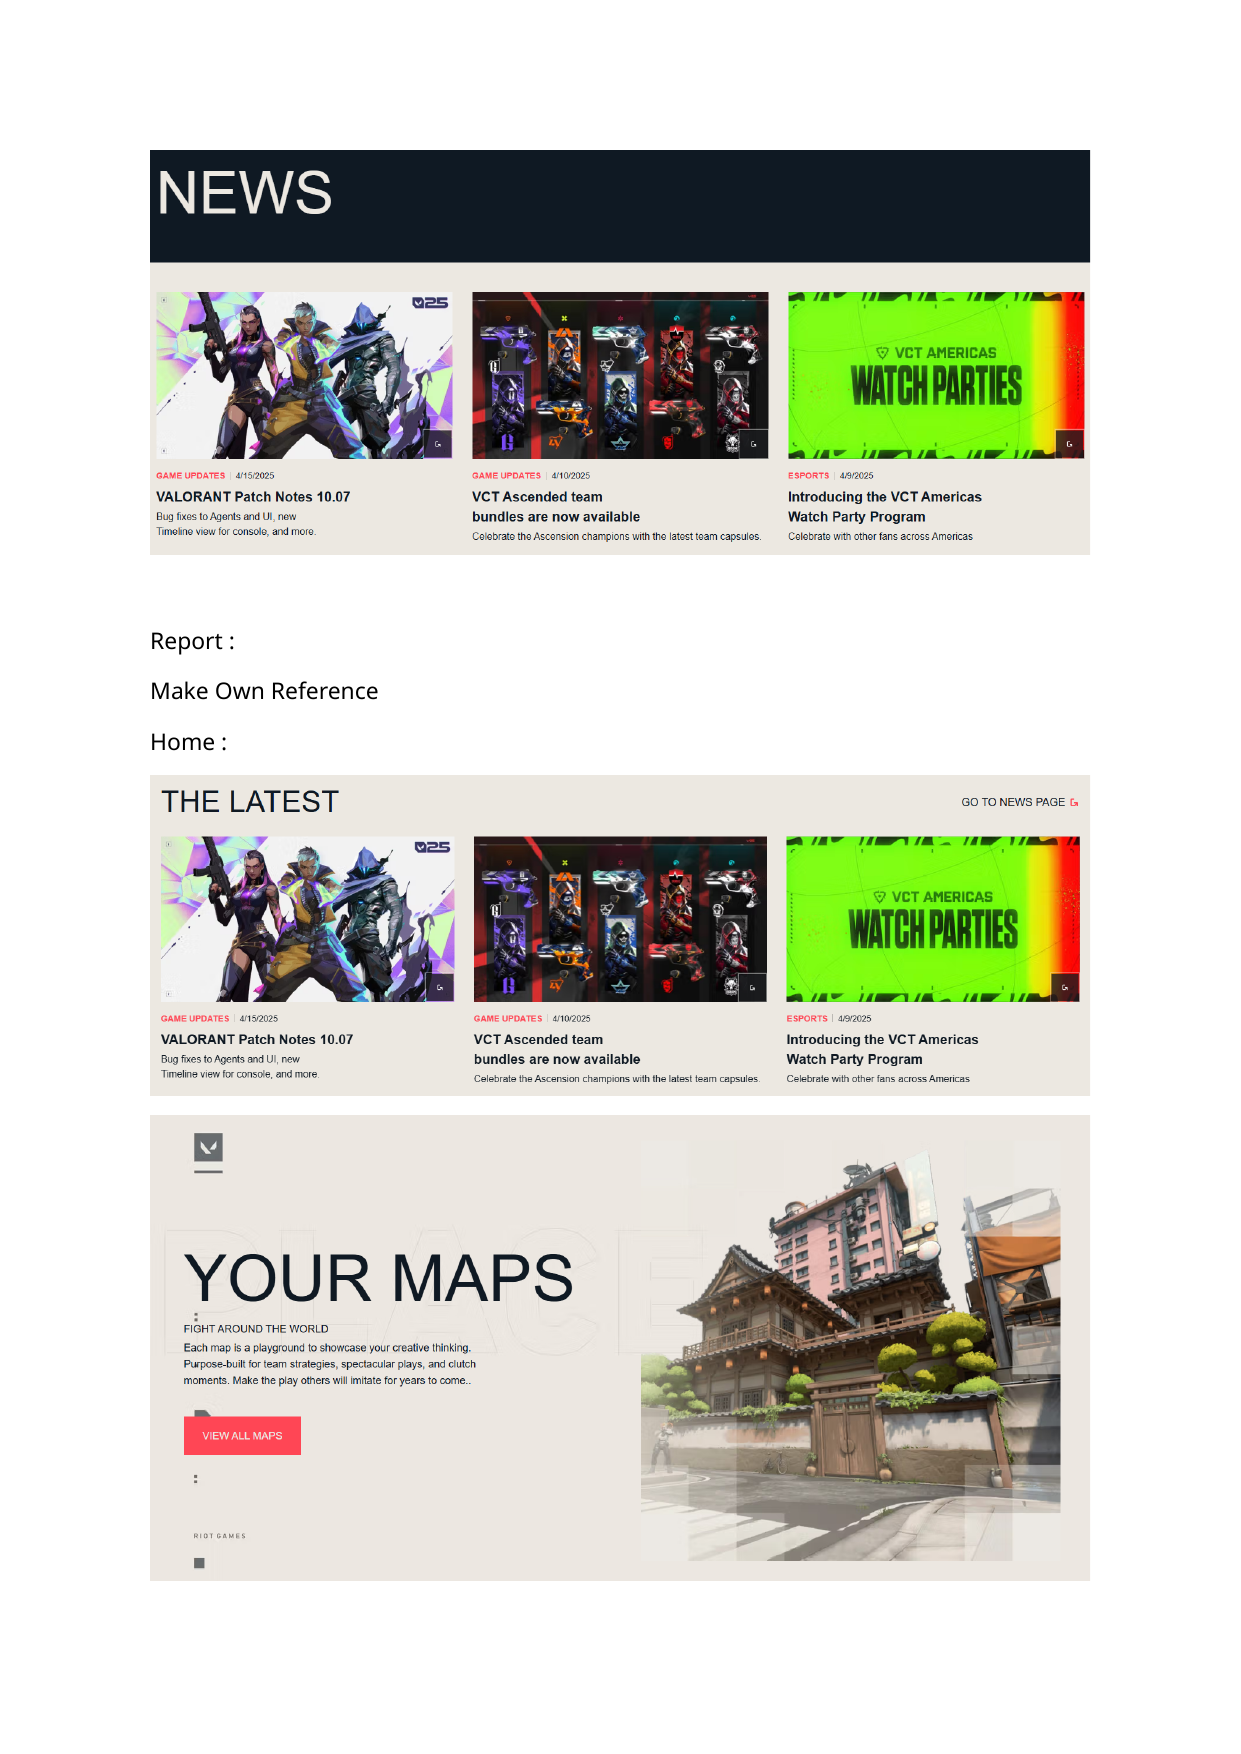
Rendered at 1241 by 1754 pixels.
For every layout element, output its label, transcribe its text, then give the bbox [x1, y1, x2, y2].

text Home : [150, 725, 1090, 757]
text Report : [150, 624, 1090, 656]
picture [150, 150, 1091, 555]
text Make Own Reference [150, 675, 1090, 706]
picture [150, 1115, 1091, 1581]
picture [150, 775, 1091, 1096]
